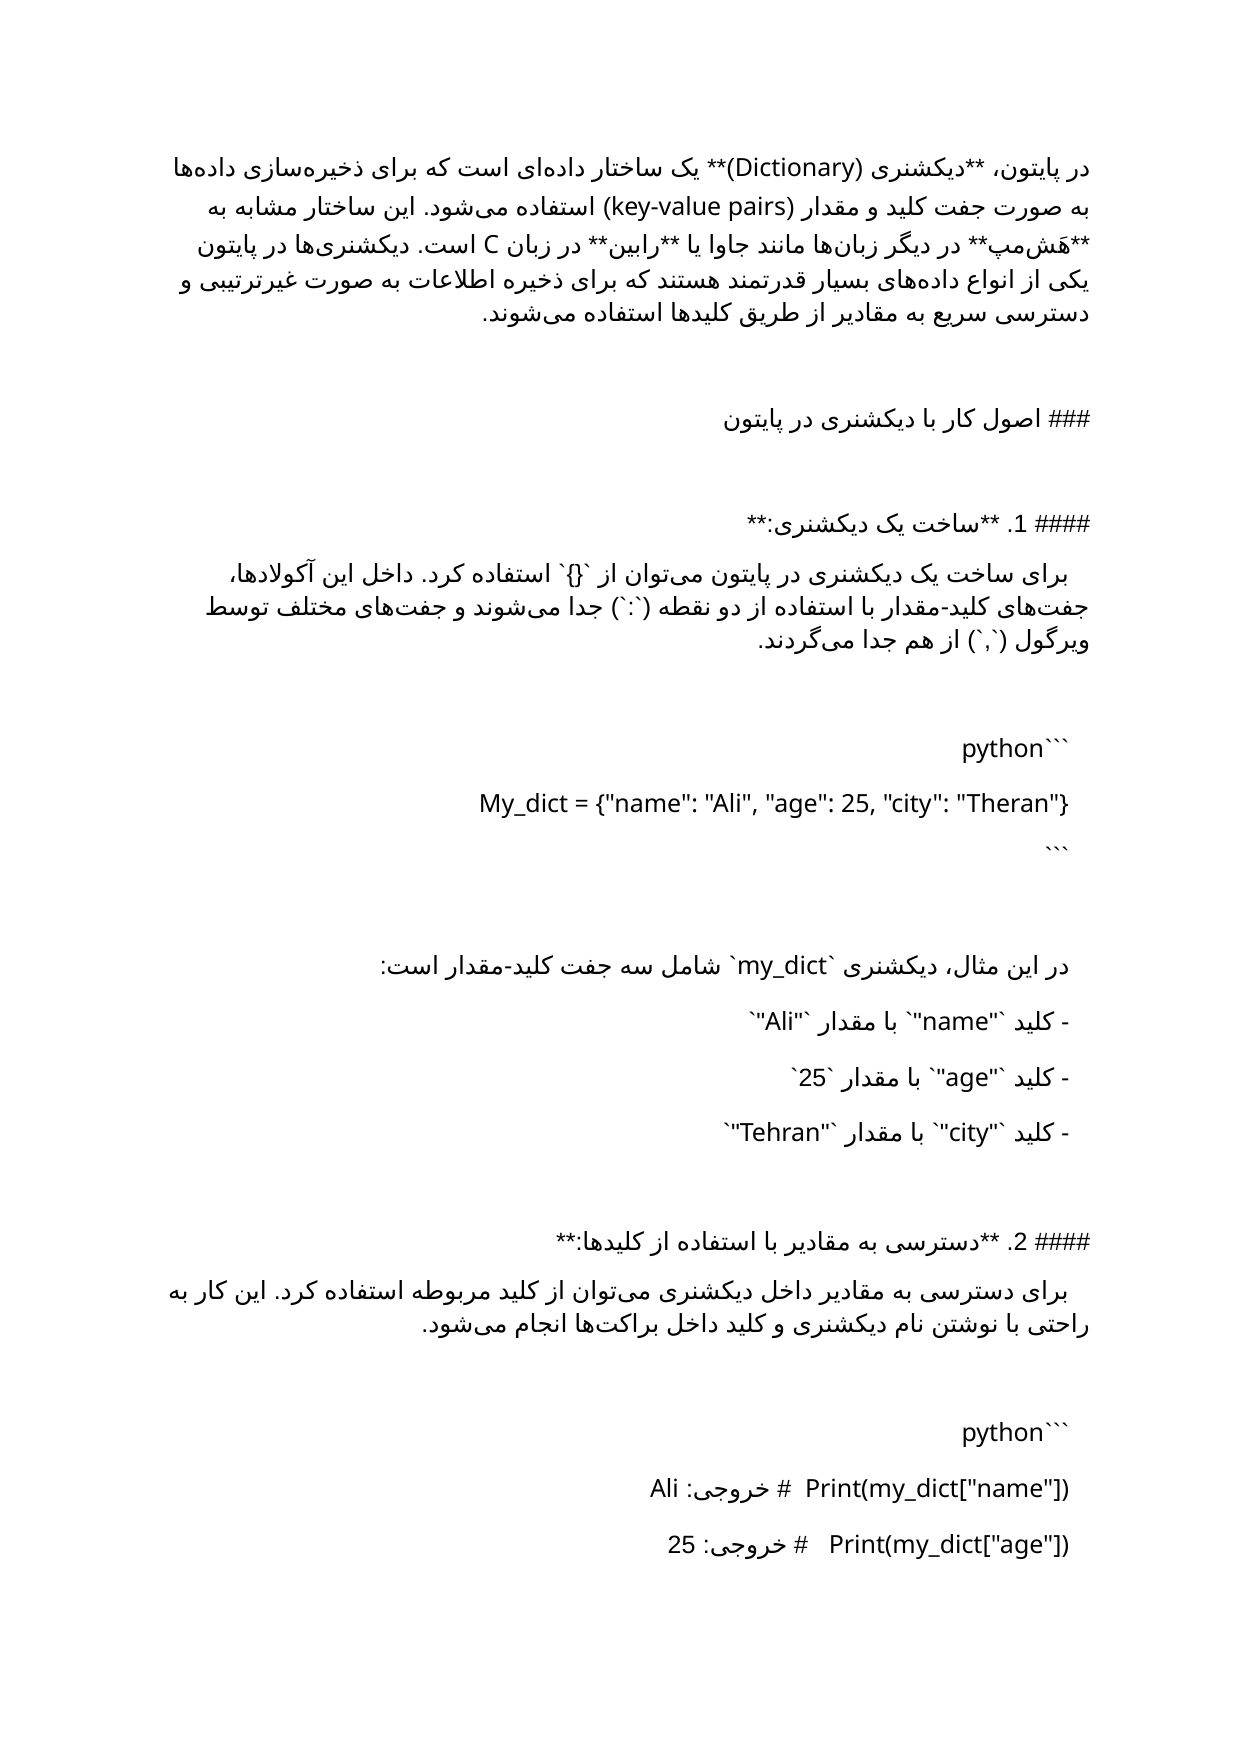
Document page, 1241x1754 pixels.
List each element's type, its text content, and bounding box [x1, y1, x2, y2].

text ``` [150, 842, 1090, 871]
text My_dict = {"name": "Ali", "age": 25, "city": "Theran"} [150, 786, 1090, 820]
text برای ساخت یک دیکشنری در پایتون می‌توان از `{}` استفاده کرد. داخل این آکولادها، جفت‌های کلید-مقدار با استفاده از دو نقطه (`:`) جدا می‌شوند و جفت‌های مختلف توسط ویرگول (`,`) از هم جدا می‌گردند. [150, 559, 1090, 653]
text #### 1. **ساخت یک دیکشنری:** [150, 509, 1090, 538]
text #### 2. **دسترسی به مقادیر با استفاده از کلیدها:** [150, 1227, 1090, 1255]
text - کلید `"city"` با مقدار `"Tehran"` [150, 1115, 1090, 1149]
text برای دسترسی به مقادیر داخل دیکشنری می‌توان از کلید مربوطه استفاده کرد. این کار به راحتی با نوشتن نام دیکشنری و کلید داخل براکت‌ها انجام می‌شود. [150, 1276, 1090, 1338]
text - کلید `"name"` با مقدار `"Ali"` [150, 1003, 1090, 1037]
text Print(my_dict["age"]) # خروجی: 25 [150, 1527, 1090, 1561]
text در این مثال، دیکشنری `my_dict` شامل سه جفت کلید-مقدار است: [150, 947, 1090, 982]
text ```python [150, 730, 1090, 764]
text در پایتون، **دیکشنری (Dictionary)** یک ساختار داده‌ای است که برای ذخیره‌سازی داده‌ها به صورت جفت کلید و مقدار (key-value pairs) استفاده می‌شود. این ساختار مشابه به **هَش‌مپ** در دیگر زبان‌ها مانند جاوا یا **رابین** در زبان C است. دیکشنری‌ها در پایتون یکی از انواع داده‌های بسیار قدرتمند هستند که برای ذخیره اطلاعات به صورت غیرترتیبی و دسترسی سریع به مقادیر از طریق کلیدها استفاده می‌شوند. [150, 150, 1090, 327]
text ### اصول کار با دیکشنری در پایتون [150, 403, 1090, 432]
text ```python [150, 1415, 1090, 1449]
text - کلید `"age"` با مقدار `25` [150, 1059, 1090, 1093]
text Print(my_dict["name"]) # خروجی: Ali [150, 1471, 1090, 1505]
